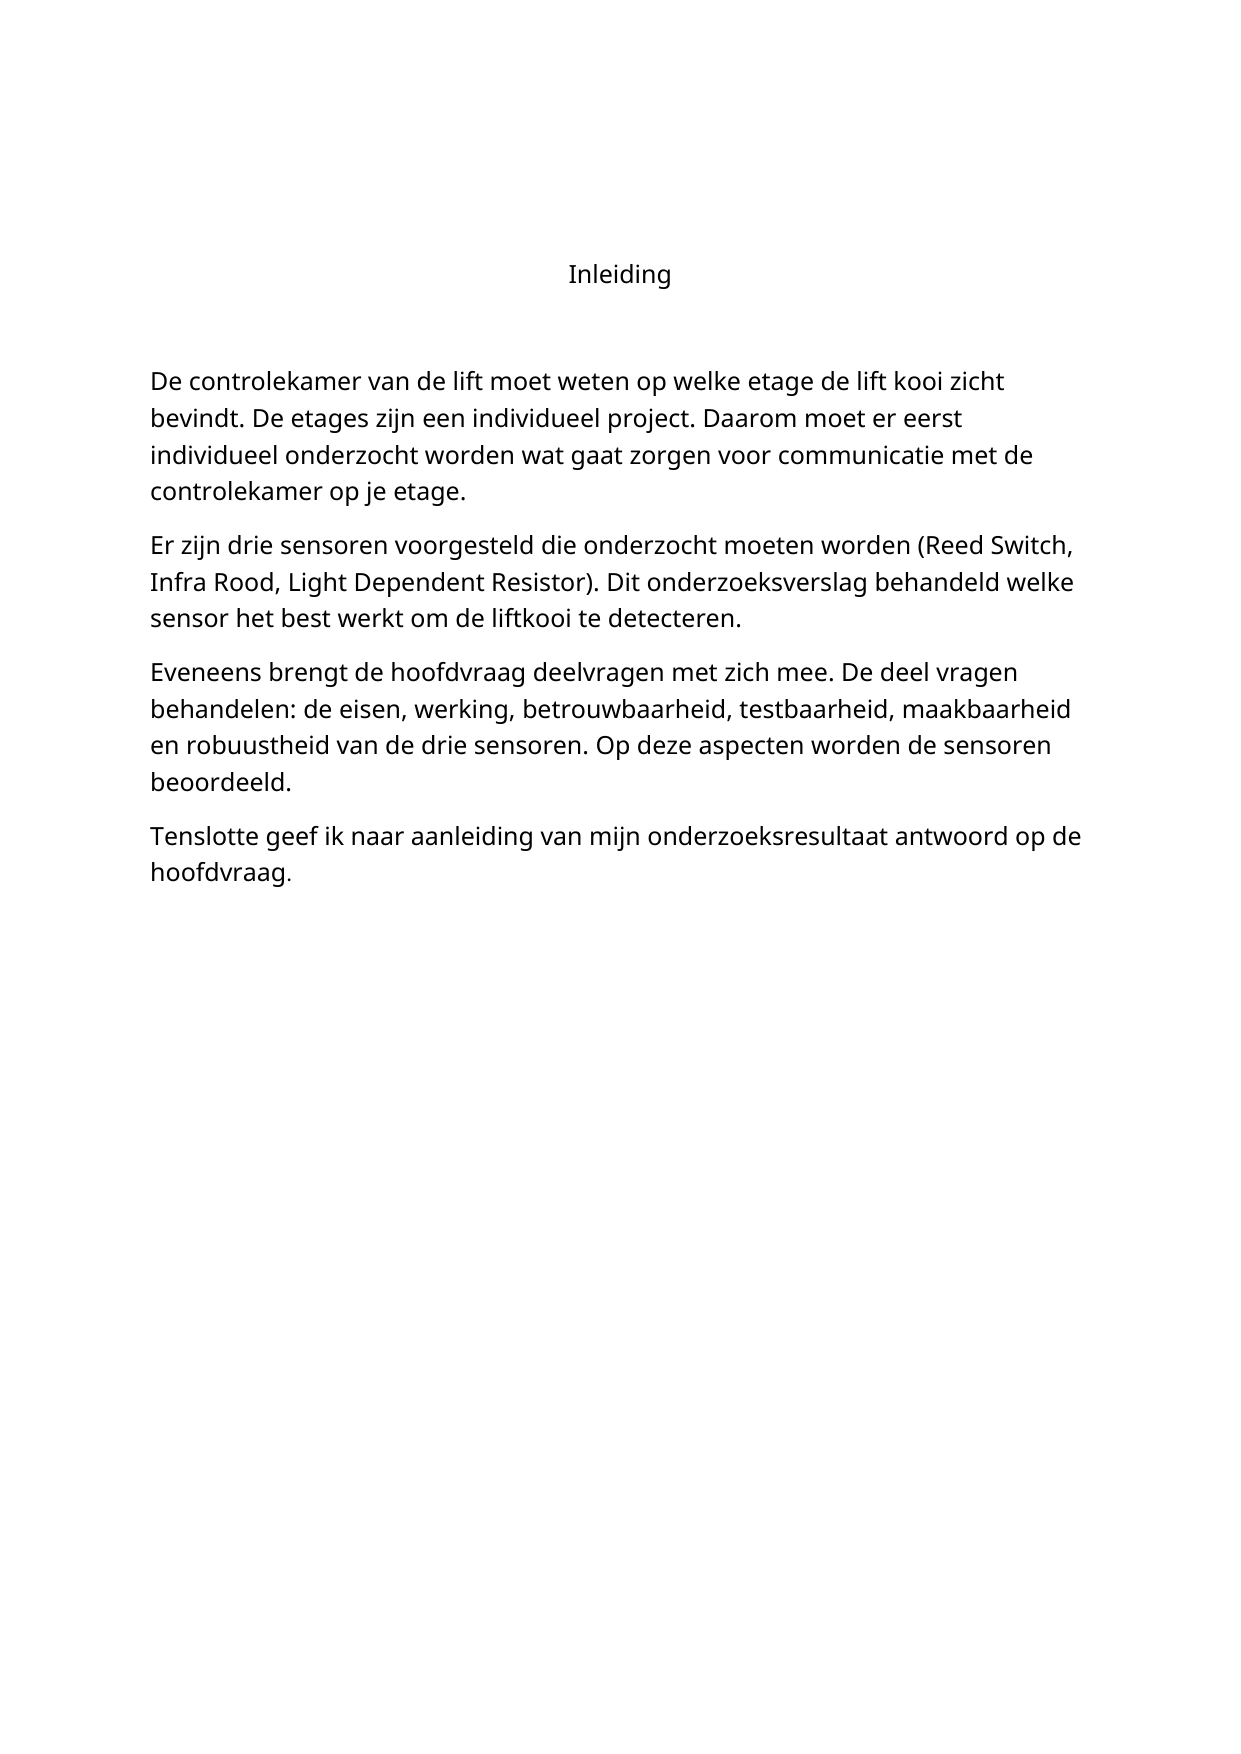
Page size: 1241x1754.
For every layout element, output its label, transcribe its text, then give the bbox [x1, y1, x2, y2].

text Eveneens brengt de hoofdvraag deelvragen met zich mee. De deel vragen behandelen: de eisen, werking, betrouwbaarheid, testbaarheid, maakbaarheid en robuustheid van de drie sensoren. Op deze aspecten worden de sensoren beoordeeld. [150, 654, 1090, 799]
text Tenslotte geef ik naar aanleiding van mijn onderzoeksresultaat antwoord op de hoofdvraag. [150, 818, 1090, 889]
text De controlekamer van de lift moet weten op welke etage de lift kooi zicht bevindt. De etages zijn een individueel project. Daarom moet er eerst individueel onderzocht worden wat gaat zorgen voor communicatie met de controlekamer op je etage. [150, 364, 1090, 508]
text Er zijn drie sensoren voorgesteld die onderzocht moeten worden (Reed Switch, Infra Rood, Light Dependent Resistor). Dit onderzoeksverslag behandeld welke sensor het best werkt om de liftkooi te detecteren. [150, 527, 1090, 635]
text Inleiding [150, 257, 1090, 291]
